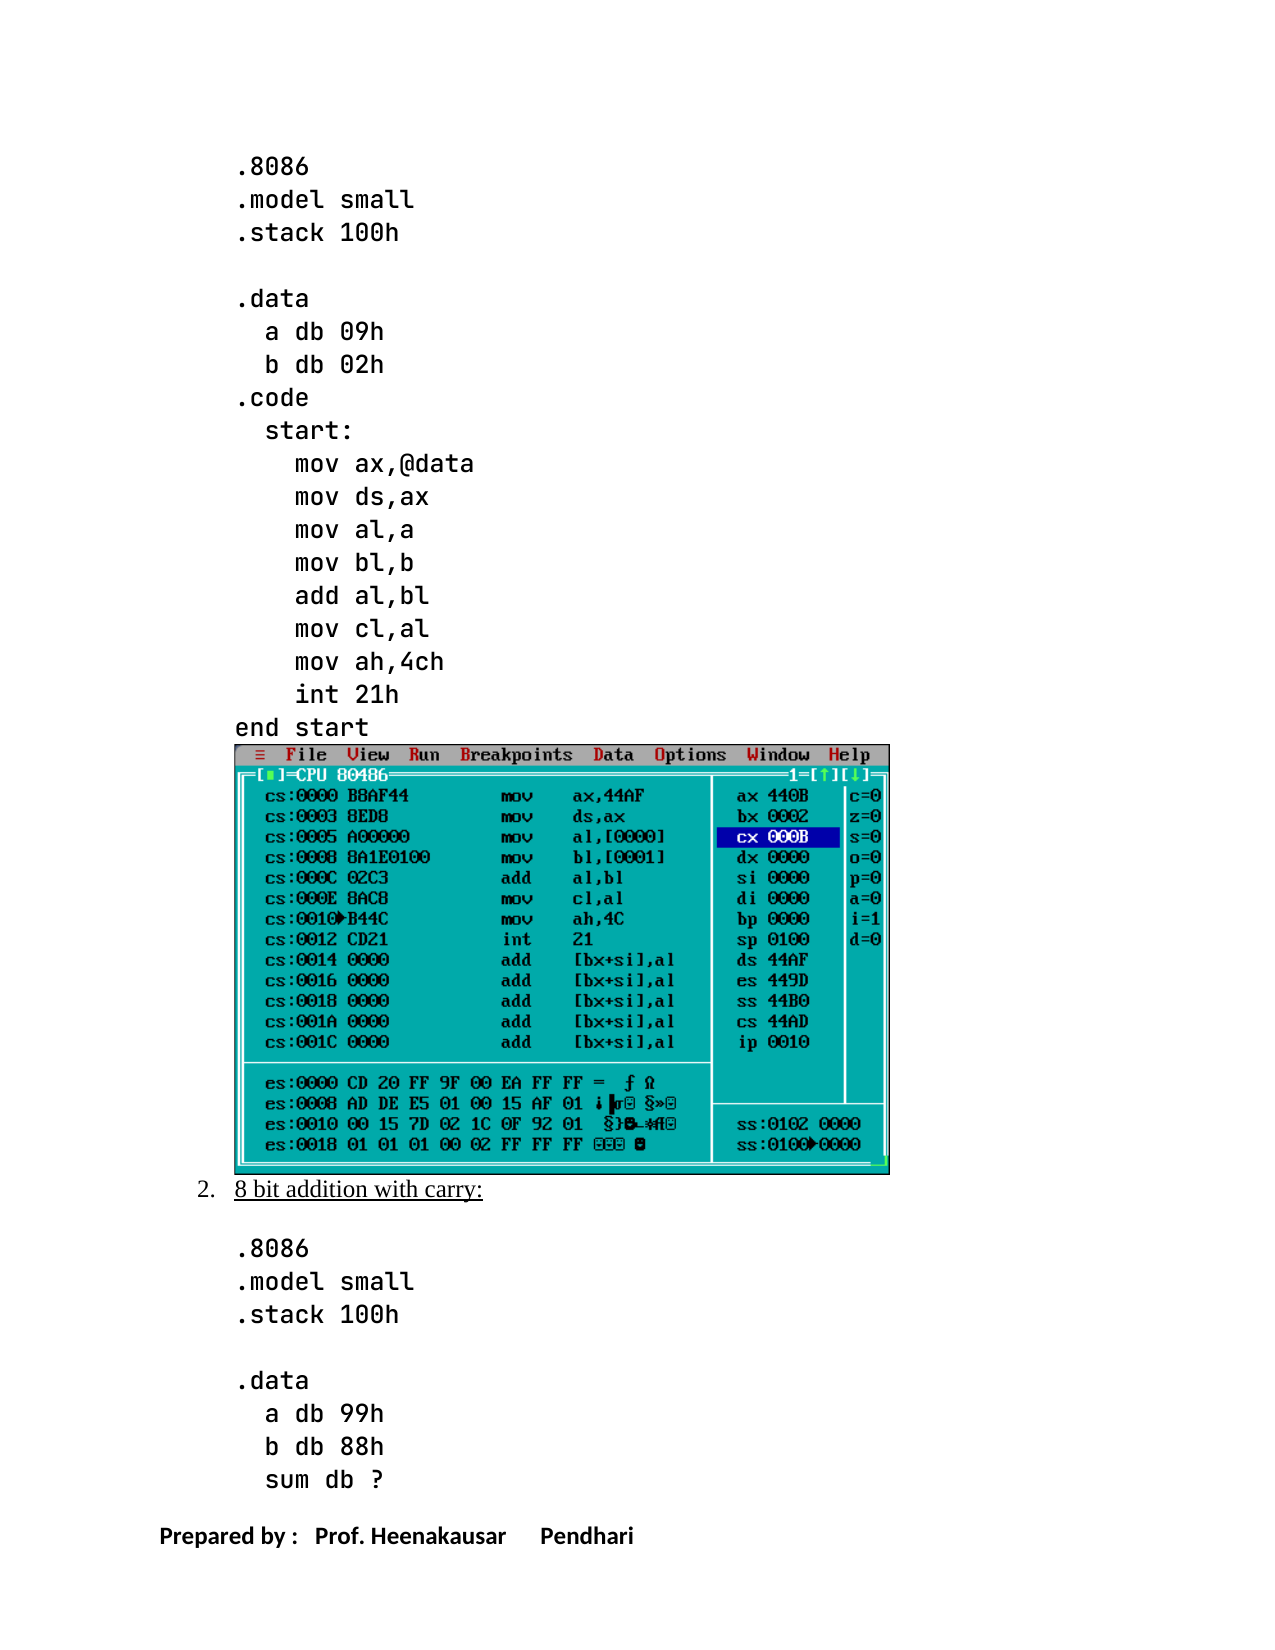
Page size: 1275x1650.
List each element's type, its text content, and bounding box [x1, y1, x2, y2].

text end start [234, 711, 1125, 744]
text a db 99h [234, 1397, 1125, 1430]
text b db 02h [234, 348, 1125, 381]
text .data [234, 1364, 1125, 1397]
text .model small [234, 183, 1125, 216]
list 8 bit addition with carry: [197, 1174, 1125, 1203]
text .model small [234, 1265, 1125, 1298]
text add al,bl [234, 579, 1125, 612]
text mov ax,@data [234, 447, 1125, 480]
text mov cl,al [234, 612, 1125, 645]
text start: [234, 414, 1125, 447]
text .stack 100h [234, 216, 1125, 249]
text mov bl,b [234, 546, 1125, 579]
text b db 88h [234, 1430, 1125, 1463]
text .8086 [234, 1232, 1125, 1265]
text mov al,a [234, 513, 1125, 546]
picture [234, 744, 890, 1175]
text a db 09h [234, 315, 1125, 348]
text mov ah,4ch [234, 645, 1125, 678]
text sum db ? [234, 1463, 1125, 1496]
text int 21h [234, 678, 1125, 711]
text mov ds,ax [234, 480, 1125, 513]
text .8086 [234, 150, 1125, 183]
text .data [234, 282, 1125, 315]
text .stack 100h [234, 1298, 1125, 1331]
text .code [234, 381, 1125, 414]
